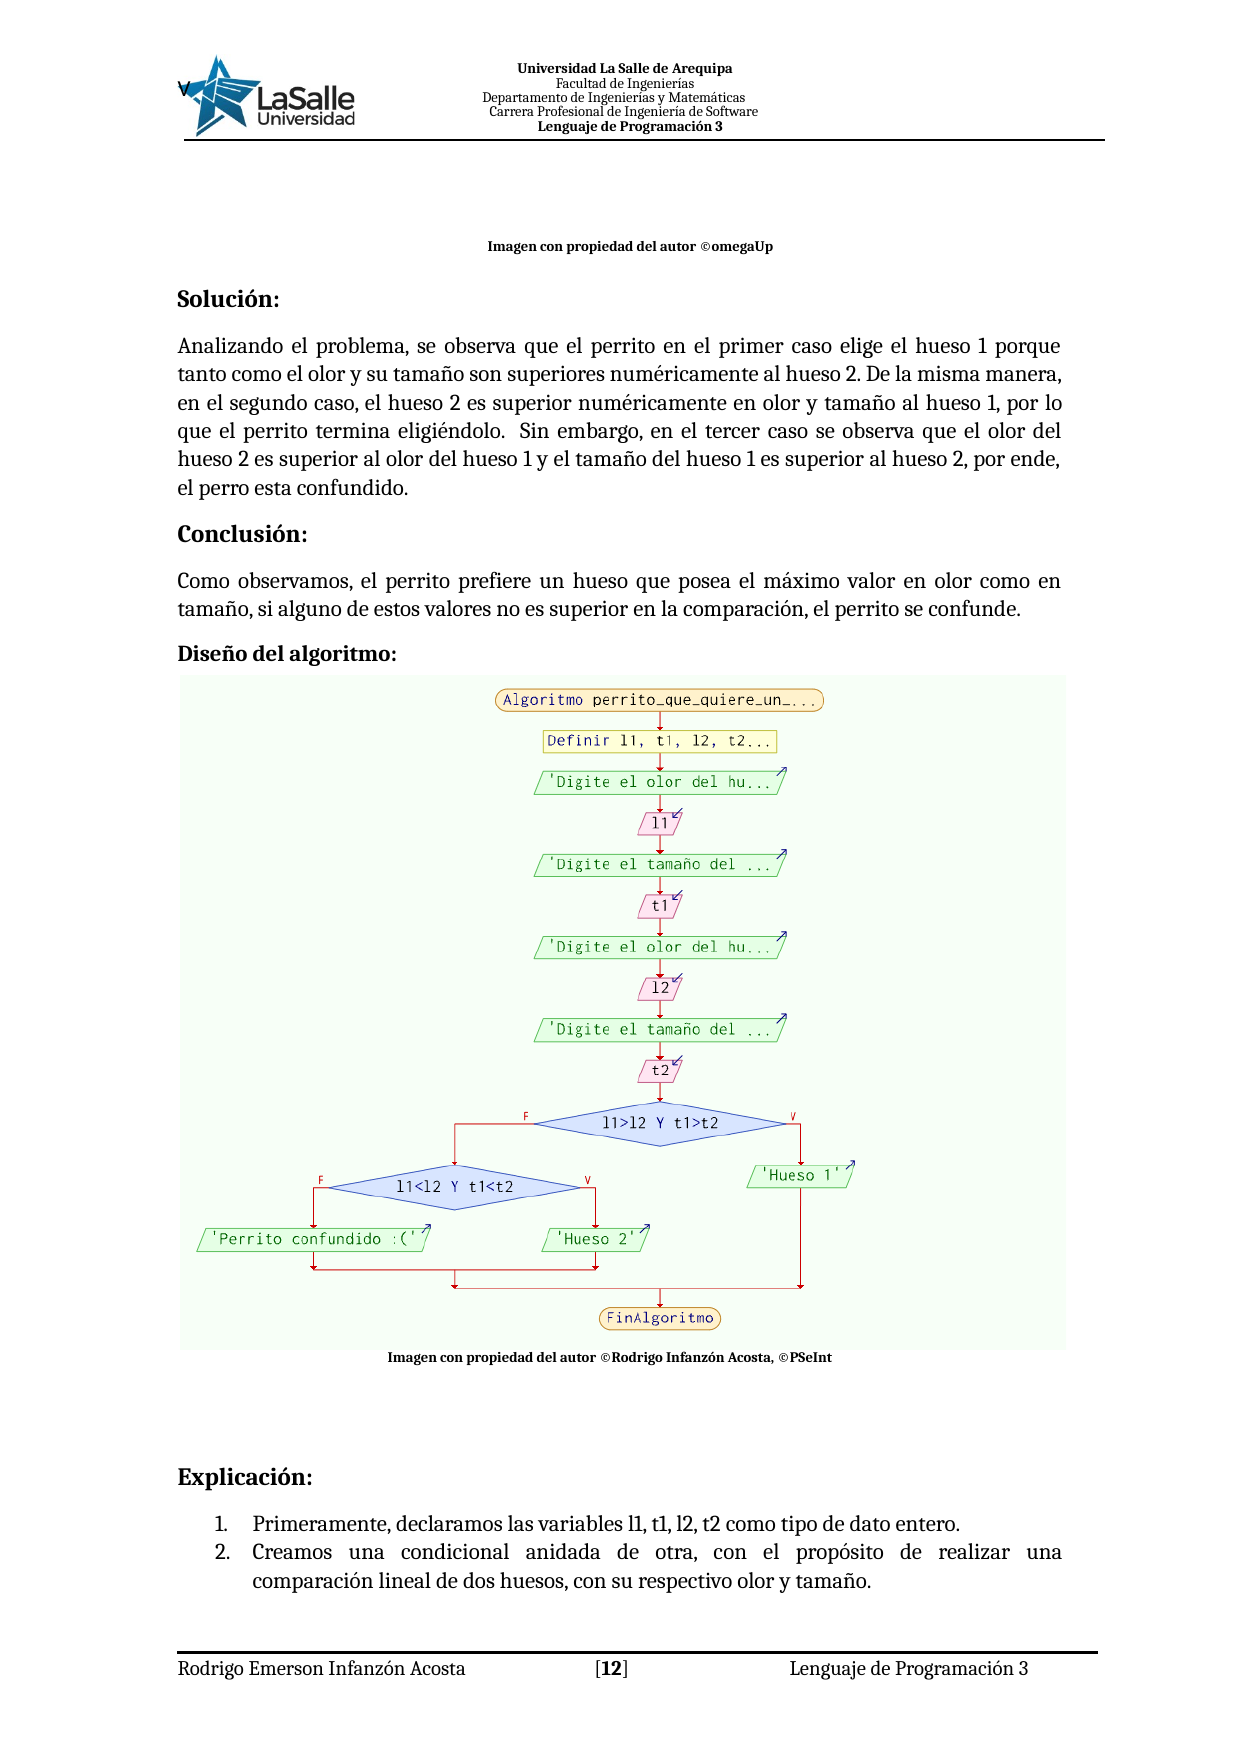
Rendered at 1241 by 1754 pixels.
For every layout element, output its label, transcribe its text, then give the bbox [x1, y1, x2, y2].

text Explicación: [177, 1463, 1063, 1492]
picture [180, 675, 1067, 1350]
text Como observamos, el perrito prefiere un hueso que posea el máximo valor en olor como en tamaño, si alguno de estos valores no es superior en la comparación, el perrito se confunde. [177, 567, 1063, 622]
text Conclusión: [177, 520, 1063, 548]
list Primeramente, declaramos las variables l1, t1, l2, t2 como tipo de dato entero. [215, 1511, 1063, 1537]
text Diseño del algoritmo: [177, 641, 1063, 667]
list Creamos una condicional anidada de otra, con el propósito de realizar una comparación lineal de dos huesos, con su respectivo olor y tamaño. [215, 1539, 1063, 1594]
text Analizando el problema, se observa que el perrito en el primer caso elige el hueso 1 porque tanto como el olor y su tamaño son superiores numéricamente al hueso 2. De la misma manera, en el segundo caso, el hueso 2 es superior numéricamente en olor y tamaño al hueso 1, por lo que el perrito termina eligiéndolo. Sin embargo, en el tercer caso se observa que el olor del hueso 2 es superior al olor del hueso 1 y el tamaño del hueso 1 es superior al hueso 2, por ende, el perro esta confundido. [177, 332, 1063, 501]
text Solución: [177, 285, 1063, 313]
picture [177, 54, 355, 137]
